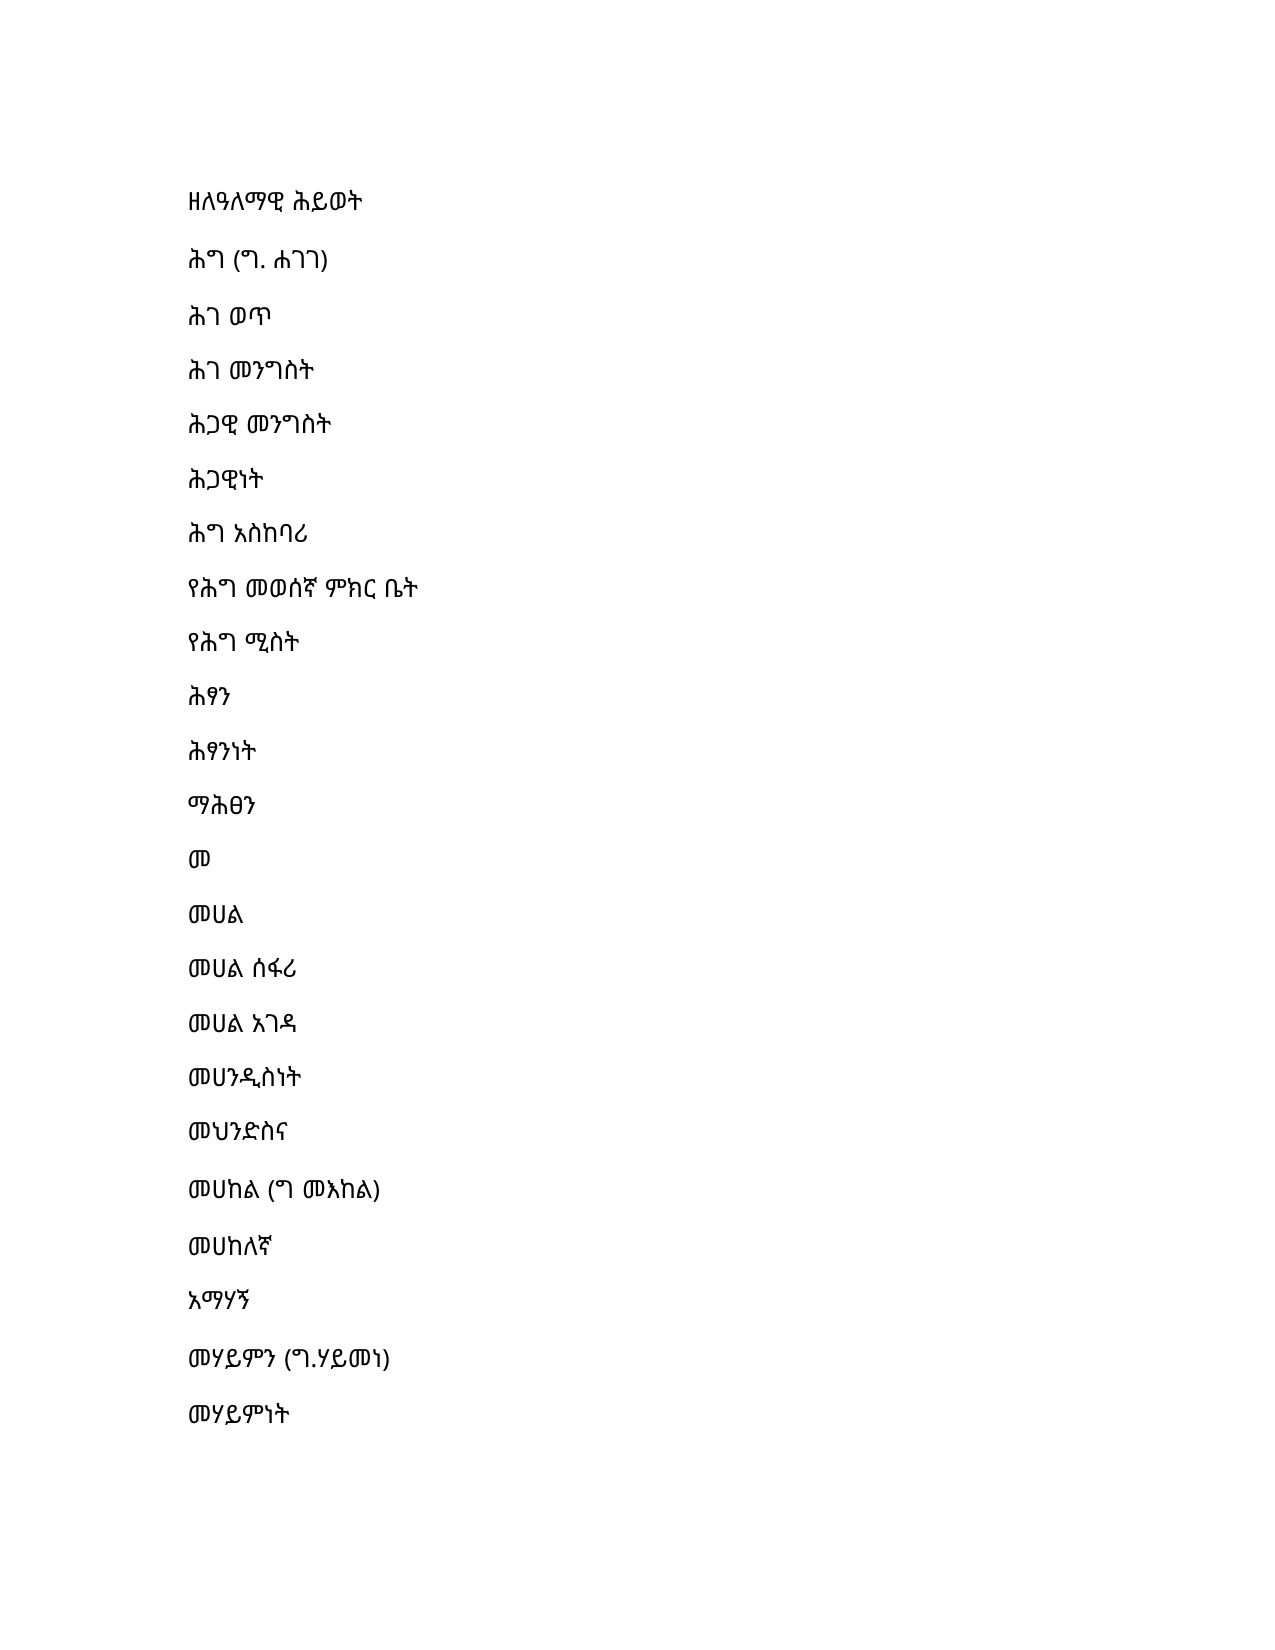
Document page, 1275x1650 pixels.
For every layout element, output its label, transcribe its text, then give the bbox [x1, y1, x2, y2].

text መሀንዲስነት [187, 1063, 1087, 1092]
text አማሃኝ [187, 1286, 1087, 1315]
text ሕጋዊ መንግስት [187, 411, 1087, 440]
text ዘለዓለማዊ ሕይወት [187, 187, 1087, 217]
text መሀል አገዳ [187, 1009, 1087, 1038]
text መሀል ሰፋሪ [187, 954, 1087, 983]
text መ [187, 846, 1087, 875]
text ሕጋዊነት [187, 465, 1087, 494]
text መሀል [187, 900, 1087, 929]
text መሃይምን (ግ.ሃይመነ) [187, 1341, 1087, 1375]
text መሀከለኛ [187, 1232, 1087, 1261]
text ሕገ መንግስት [187, 356, 1087, 385]
text ሕገ ወጥ [187, 302, 1087, 331]
text ሕፃን [187, 682, 1087, 712]
text ማሕፀን [187, 791, 1087, 820]
text መሀከል (ግ መእከል) [187, 1172, 1087, 1206]
text የሕግ መወሰኛ ምክር ቤት [187, 574, 1087, 603]
text ሕግ (ግ. ሐገገ) [187, 242, 1087, 276]
text ሕግ አስከባሪ [187, 519, 1087, 548]
text መሃይምነት [187, 1401, 1087, 1430]
text የሕግ ሚስት [187, 628, 1087, 657]
text ሕፃንነት [187, 737, 1087, 766]
text መህንድስና [187, 1117, 1087, 1147]
